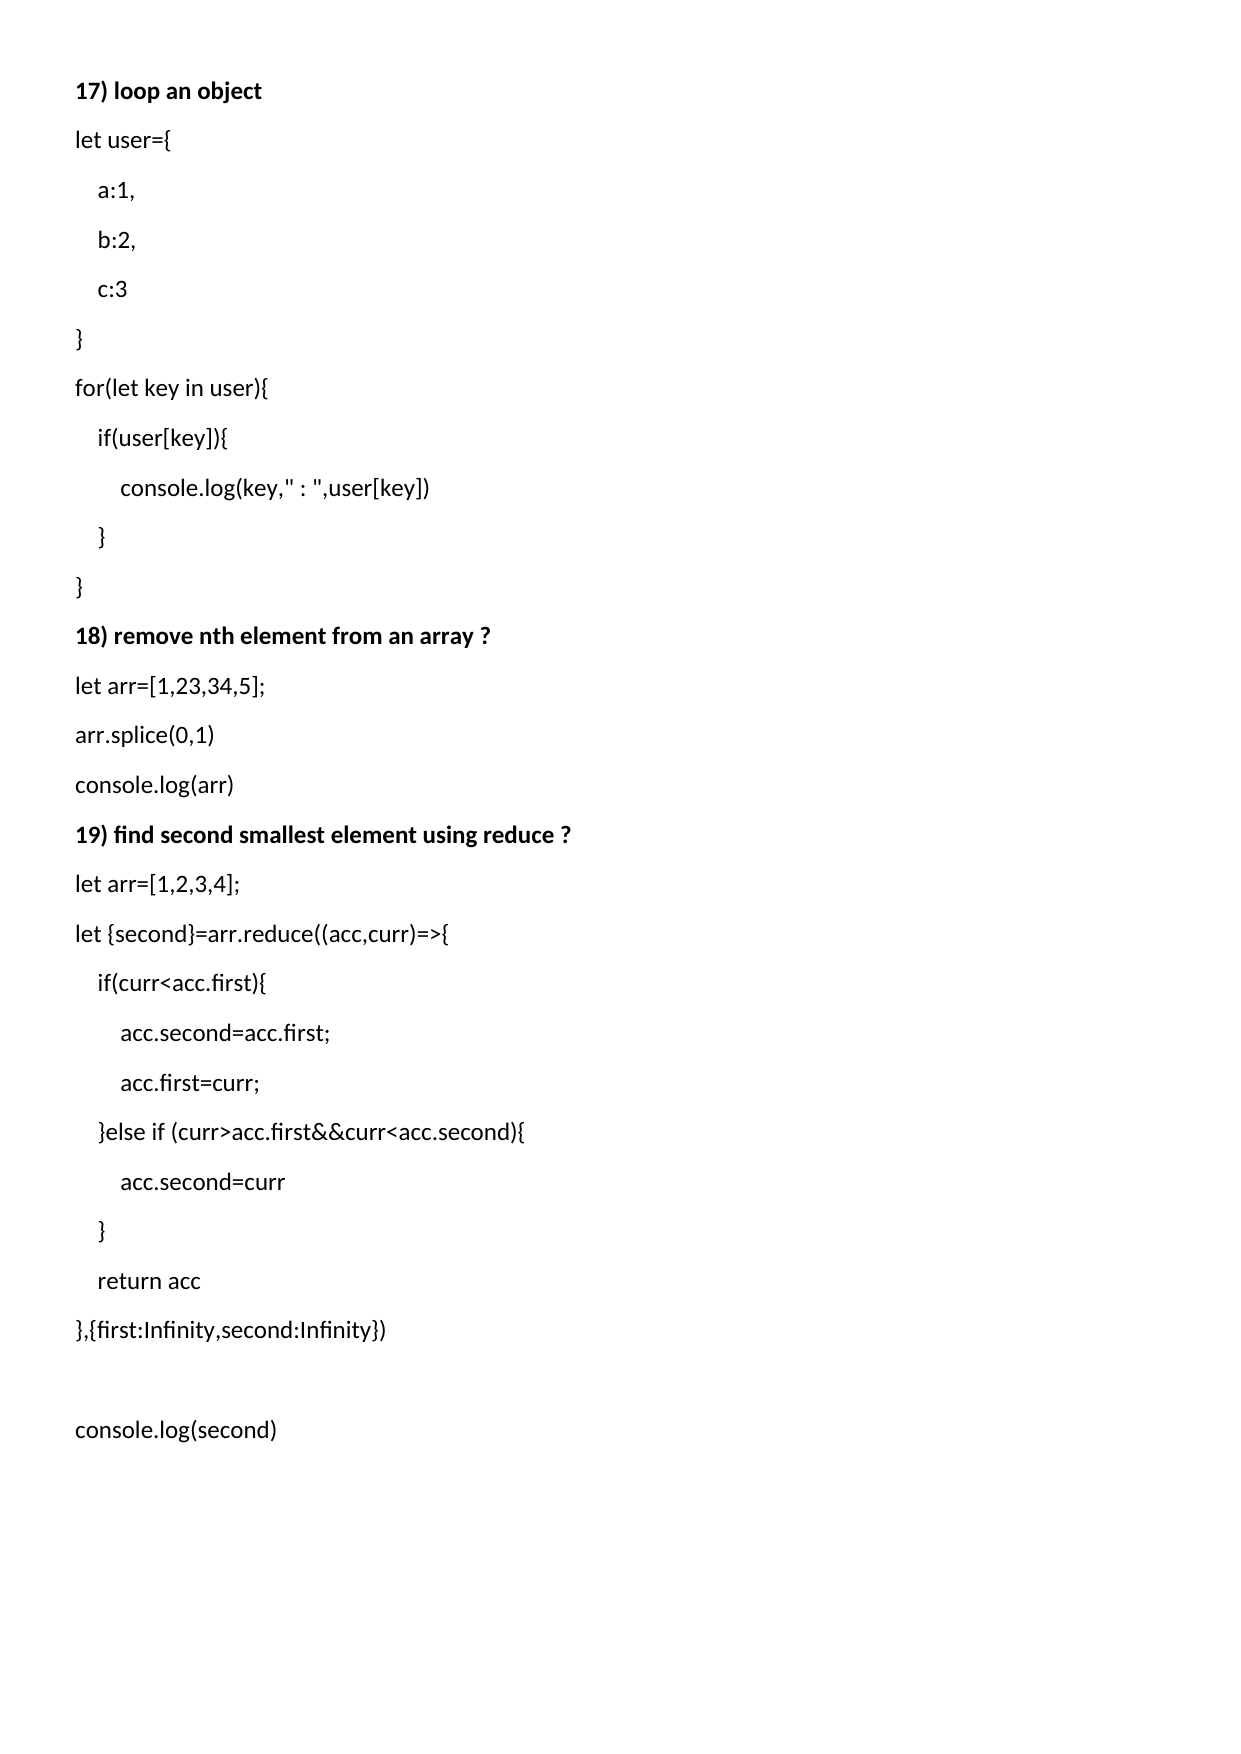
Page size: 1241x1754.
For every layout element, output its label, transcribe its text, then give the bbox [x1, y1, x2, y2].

text b:2, [75, 224, 1165, 254]
text console.log(key," : ",user[key]) [75, 472, 1165, 502]
text return acc [75, 1265, 1165, 1296]
text 17) loop an object [75, 75, 1165, 106]
text for(let key in user){ [75, 372, 1165, 403]
text acc.second=acc.first; [75, 1017, 1165, 1048]
text acc.second=curr [75, 1166, 1165, 1196]
text 18) remove nth element from an array ? [75, 620, 1165, 651]
text console.log(arr) [75, 769, 1165, 800]
text if(curr<acc.first){ [75, 967, 1165, 998]
text } [75, 571, 1165, 601]
text arr.splice(0,1) [75, 719, 1165, 750]
text let arr=[1,23,34,5]; [75, 670, 1165, 701]
text 19) find second smallest element using reduce ? [75, 819, 1165, 849]
text c:3 [75, 273, 1165, 304]
text let user={ [75, 124, 1165, 155]
text } [75, 1215, 1165, 1246]
text let {second}=arr.reduce((acc,curr)=>{ [75, 918, 1165, 948]
text } [75, 323, 1165, 353]
text console.log(second) [75, 1414, 1165, 1444]
text } [75, 521, 1165, 552]
text }else if (curr>acc.first&&curr<acc.second){ [75, 1116, 1165, 1147]
text if(user[key]){ [75, 422, 1165, 453]
text acc.first=curr; [75, 1067, 1165, 1097]
text a:1, [75, 174, 1165, 205]
text },{first:Infinity,second:Infinity}) [75, 1314, 1165, 1345]
text let arr=[1,2,3,4]; [75, 868, 1165, 899]
